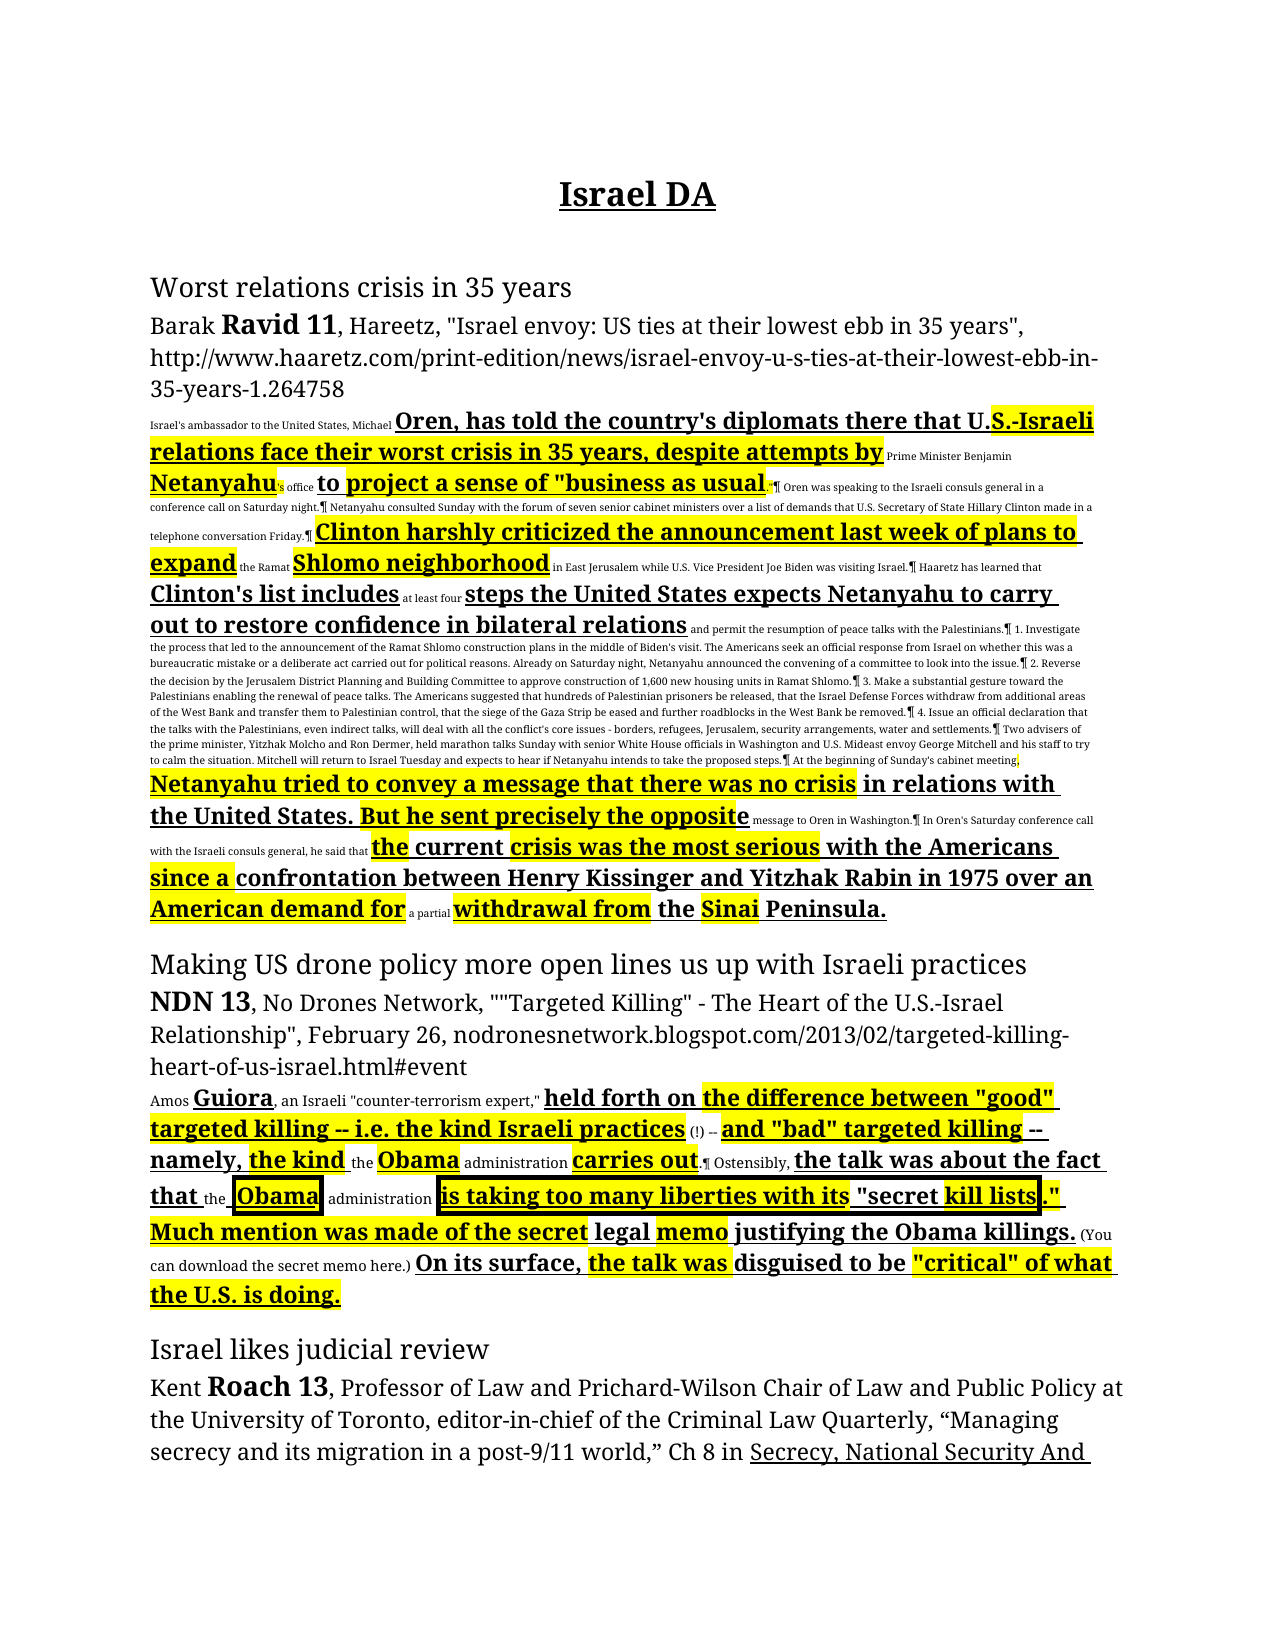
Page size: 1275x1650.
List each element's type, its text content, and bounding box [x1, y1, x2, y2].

text Israel's ambassador to the United States, Michael Oren, has told the country's diplomats there that U.S.-Israeli relations face their worst crisis in 35 years, despite attempts by Prime Minister Benjamin Netanyahu's office to project a sense of "business as usual."¶ Oren was speaking to the Israeli consuls general in a conference call on Saturday night.¶ Netanyahu consulted Sunday with the forum of seven senior cabinet ministers over a list of demands that U.S. Secretary of State Hillary Clinton made in a telephone conversation Friday.¶ Clinton harshly criticized the announcement last week of plans to expand the Ramat Shlomo neighborhood in East Jerusalem while U.S. Vice President Joe Biden was visiting Israel.¶ Haaretz has learned that Clinton's list includes at least four steps the United States expects Netanyahu to carry out to restore confidence in bilateral relations and permit the resumption of peace talks with the Palestinians.¶ 1. Investigate the process that led to the announcement of the Ramat Shlomo construction plans in the middle of Biden's visit. The Americans seek an official response from Israel on whether this was a bureaucratic mistake or a deliberate act carried out for political reasons. Already on Saturday night, Netanyahu announced the convening of a committee to look into the issue.¶ 2. Reverse the decision by the Jerusalem District Planning and Building Committee to approve construction of 1,600 new housing units in Ramat Shlomo.¶ 3. Make a substantial gesture toward the Palestinians enabling the renewal of peace talks. The Americans suggested that hundreds of Palestinian prisoners be released, that the Israel Defense Forces withdraw from additional areas of the West Bank and transfer them to Palestinian control, that the siege of the Gaza Strip be eased and further roadblocks in the West Bank be removed.¶ 4. Issue an official declaration that the talks with the Palestinians, even indirect talks, will deal with all the conflict's core issues - borders, refugees, Jerusalem, security arrangements, water and settlements.¶ Two advisers of the prime minister, Yitzhak Molcho and Ron Dermer, held marathon talks Sunday with senior White House officials in Washington and U.S. Mideast envoy George Mitchell and his staff to try to calm the situation. Mitchell will return to Israel Tuesday and expects to hear if Netanyahu intends to take the proposed steps.¶ At the beginning of Sunday's cabinet meeting, Netanyahu tried to convey a message that there was no crisis in relations with the United States. But he sent precisely the opposite message to Oren in Washington.¶ In Oren's Saturday conference call with the Israeli consuls general, he said that the current crisis was the most serious with the Americans since a confrontation between Henry Kissinger and Yitzhak Rabin in 1975 over an American demand for a partial withdrawal from the Sinai Peninsula. [150, 404, 1095, 924]
subtitle Making US drone policy more open lines us up with Israeli practices [150, 945, 1125, 982]
text Amos Guiora, an Israeli "counter-terrorism expert," held forth on the difference between "good" targeted killing -- i.e. the kind Israeli practices (!) -- and "bad" targeted killing -- namely, the kind the Obama administration carries out.¶ Ostensibly, the talk was about the fact that the Obama administration is taking too many liberties with its "secret kill lists." Much mention was made of the secret legal memo justifying the Obama killings. (You can download the secret memo here.) On its surface, the talk was disguised to be "critical" of what the U.S. is doing. [150, 1082, 1125, 1310]
subtitle Israel likes judicial review [150, 1331, 1125, 1367]
text NDN 13, No Drones Network, ""Targeted Killing" - The Heart of the U.S.-Israel Relationship", February 26, nodronesnetwork.blogspot.com/2013/02/targeted-killing-heart-of-us-israel.html#event [150, 982, 1125, 1082]
subtitle Worst relations crisis in 35 years [150, 268, 1125, 305]
subtitle Israel DA [150, 171, 1125, 216]
text Barak Ravid 11, Hareetz, "Israel envoy: US ties at their lowest ebb in 35 years", http://www.haaretz.com/print-edition/news/israel-envoy-u-s-ties-at-their-lowest-ebb-in-35-years-1.264758 [150, 305, 1125, 404]
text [150, 1367, 1125, 1467]
